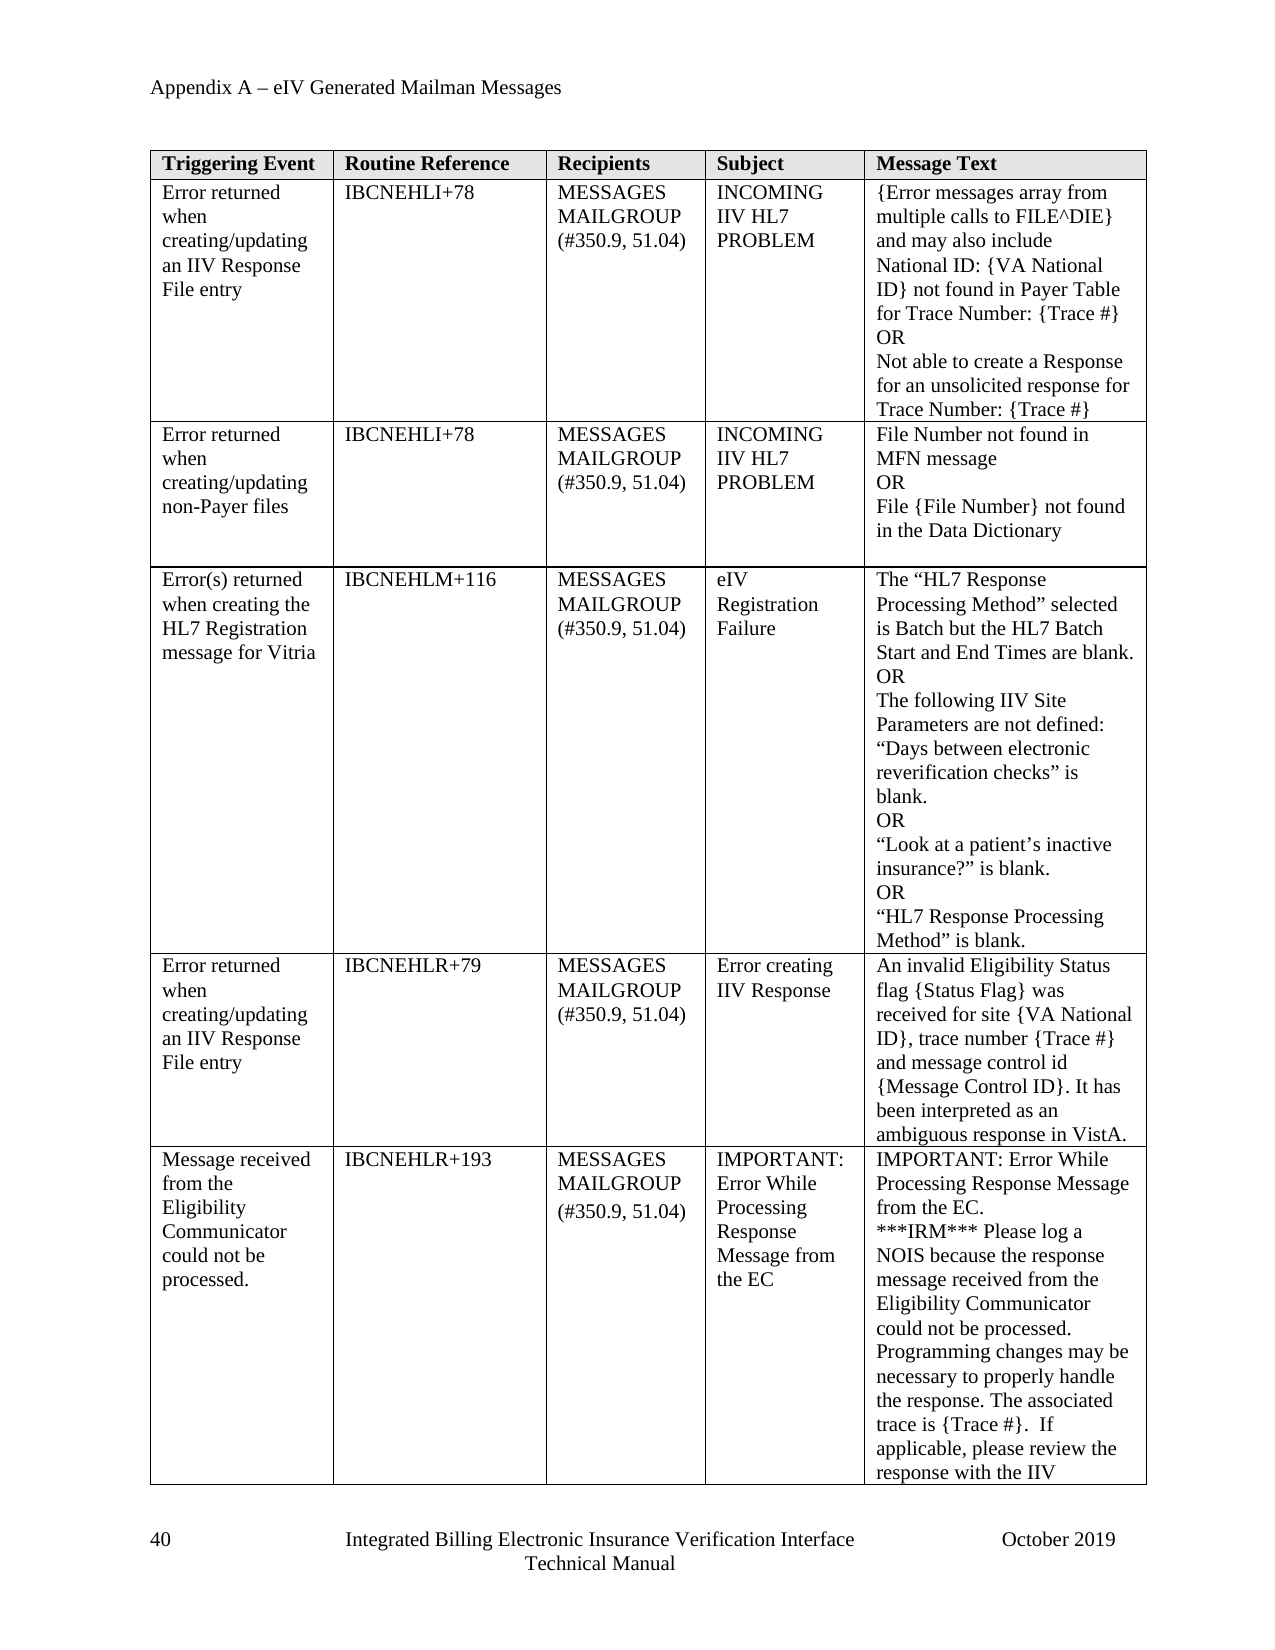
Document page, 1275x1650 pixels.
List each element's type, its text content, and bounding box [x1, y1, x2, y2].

table_cell INCOMING IIV HL7 PROBLEM [706, 180, 864, 421]
table_cell INCOMING IIV HL7 PROBLEM [706, 422, 864, 566]
table_cell The “HL7 Response Processing Method” selected is Batch but the HL7 Batch Start and End Times are blank. OR The following IIV Site Parameters are not defined: “Days between electronic reverification checks” is blank. OR “Look at a patient’s inactive insurance?” is blank. OR “HL7 Response Processing Method” is blank. [865, 568, 1146, 952]
table_cell IBCNEHLM+116 [334, 568, 546, 952]
table_cell Error creating IIV Response [706, 954, 864, 1146]
table_cell An invalid Eligibility Status flag {Status Flag} was received for site {VA National ID}, trace number {Trace #} and message control id {Message Control ID}. It has been interpreted as an ambiguous response in VistA. [865, 954, 1146, 1146]
table_cell MESSAGES MAILGROUP (#350.9, 51.04) [547, 568, 705, 952]
table_cell Error returned when creating/updating non-Payer files [151, 422, 333, 566]
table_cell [151, 1147, 333, 1484]
table_cell IBCNEHLR+79 [334, 954, 546, 1146]
table_header Routine Reference [334, 151, 546, 179]
table_header Triggering Event [151, 151, 333, 179]
table_header Message Text [865, 151, 1146, 179]
table_cell MESSAGES MAILGROUP (#350.9, 51.04) [547, 1147, 705, 1484]
table_cell IBCNEHLI+78 [334, 180, 546, 421]
table_cell File Number not found in MFN message OR File {File Number} not found in the Data Dictionary [865, 422, 1146, 566]
table_cell eIV Registration Failure [706, 568, 864, 952]
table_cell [706, 1147, 864, 1484]
table_cell {Error messages array from multiple calls to FILE^DIE} and may also include National ID: {VA National ID} not found in Payer Table for Trace Number: {Trace #} OR Not able to create a Response for an unsolicited response for Trace Number: {Trace #} [865, 180, 1146, 421]
table_header Subject [706, 151, 864, 179]
table_cell MESSAGES MAILGROUP (#350.9, 51.04) [547, 954, 705, 1146]
table_cell MESSAGES MAILGROUP (#350.9, 51.04) [547, 422, 705, 566]
table_cell IBCNEHLI+78 [334, 422, 546, 566]
table_cell Error(s) returned when creating the HL7 Registration message for Vitria [151, 568, 333, 952]
table_cell Error returned when creating/updating an IIV Response File entry [151, 954, 333, 1146]
table_cell IBCNEHLR+193 [334, 1147, 546, 1484]
table_cell MESSAGES MAILGROUP (#350.9, 51.04) [547, 180, 705, 421]
table_cell Error returned when creating/updating an IIV Response File entry [151, 180, 333, 421]
table_header Recipients [547, 151, 705, 179]
